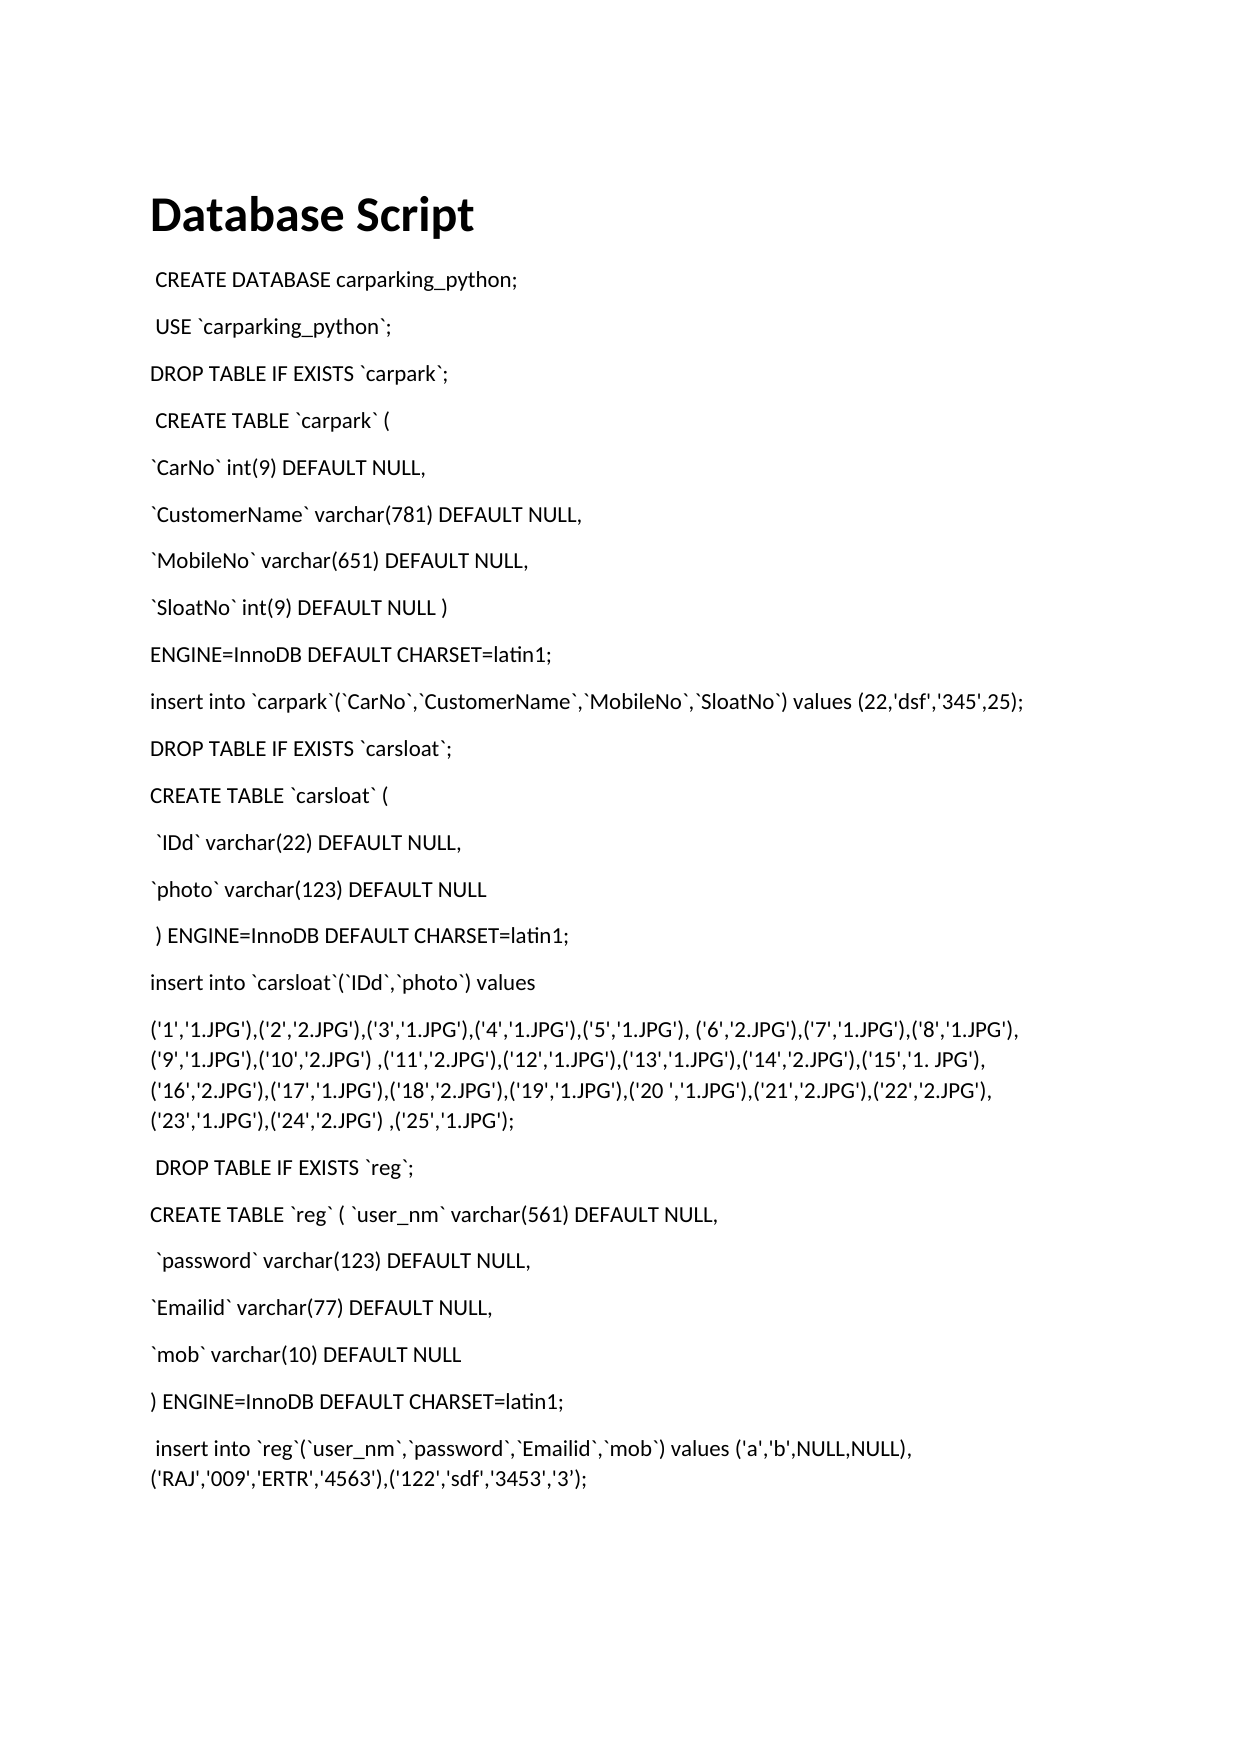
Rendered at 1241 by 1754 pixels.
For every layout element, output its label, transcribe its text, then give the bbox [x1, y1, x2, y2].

text CREATE TABLE `carsloat` ( [150, 781, 1090, 809]
text insert into `reg`(`user_nm`,`password`,`Emailid`,`mob`) values ('a','b',NULL,NULL),('RAJ','009','ERTR','4563'),('122','sdf','3453','3’); [150, 1434, 1090, 1492]
text CREATE TABLE `reg` ( `user_nm` varchar(561) DEFAULT NULL, [150, 1200, 1090, 1228]
text `MobileNo` varchar(651) DEFAULT NULL, [150, 547, 1090, 574]
text Database Script [150, 150, 1090, 244]
text `CustomerName` varchar(781) DEFAULT NULL, [150, 500, 1090, 528]
text USE `carparking_python`; [150, 312, 1090, 340]
text DROP TABLE IF EXISTS `carpark`; [150, 359, 1090, 387]
text CREATE TABLE `carpark` ( [150, 406, 1090, 434]
text ('1','1.JPG'),('2','2.JPG'),('3','1.JPG'),('4','1.JPG'),('5','1.JPG'), ('6','2.JPG'),('7','1.JPG'),('8','1.JPG'),('9','1.JPG'),('10','2.JPG') ,('11','2.JPG'),('12','1.JPG'),('13','1.JPG'),('14','2.JPG'),('15','1. JPG'),('16','2.JPG'),('17','1.JPG'),('18','2.JPG'),('19','1.JPG'),('20 ','1.JPG'),('21','2.JPG'),('22','2.JPG'),('23','1.JPG'),('24','2.JPG') ,('25','1.JPG'); [150, 1015, 1090, 1134]
text `password` varchar(123) DEFAULT NULL, [150, 1247, 1090, 1274]
text DROP TABLE IF EXISTS `reg`; [150, 1153, 1090, 1181]
text `SloatNo` int(9) DEFAULT NULL ) [150, 593, 1090, 621]
text ) ENGINE=InnoDB DEFAULT CHARSET=latin1; [150, 1387, 1090, 1415]
text ENGINE=InnoDB DEFAULT CHARSET=latin1; [150, 640, 1090, 668]
text insert into `carsloat`(`IDd`,`photo`) values [150, 968, 1090, 996]
text `mob` varchar(10) DEFAULT NULL [150, 1340, 1090, 1368]
text `Emailid` varchar(77) DEFAULT NULL, [150, 1293, 1090, 1321]
text insert into `carpark`(`CarNo`,`CustomerName`,`MobileNo`,`SloatNo`) values (22,'dsf','345',25); [150, 687, 1090, 715]
text `CarNo` int(9) DEFAULT NULL, [150, 453, 1090, 481]
text `IDd` varchar(22) DEFAULT NULL, [150, 828, 1090, 856]
text CREATE DATABASE carparking_python; [150, 265, 1090, 293]
text `photo` varchar(123) DEFAULT NULL [150, 875, 1090, 903]
text ) ENGINE=InnoDB DEFAULT CHARSET=latin1; [150, 922, 1090, 949]
text DROP TABLE IF EXISTS `carsloat`; [150, 734, 1090, 762]
